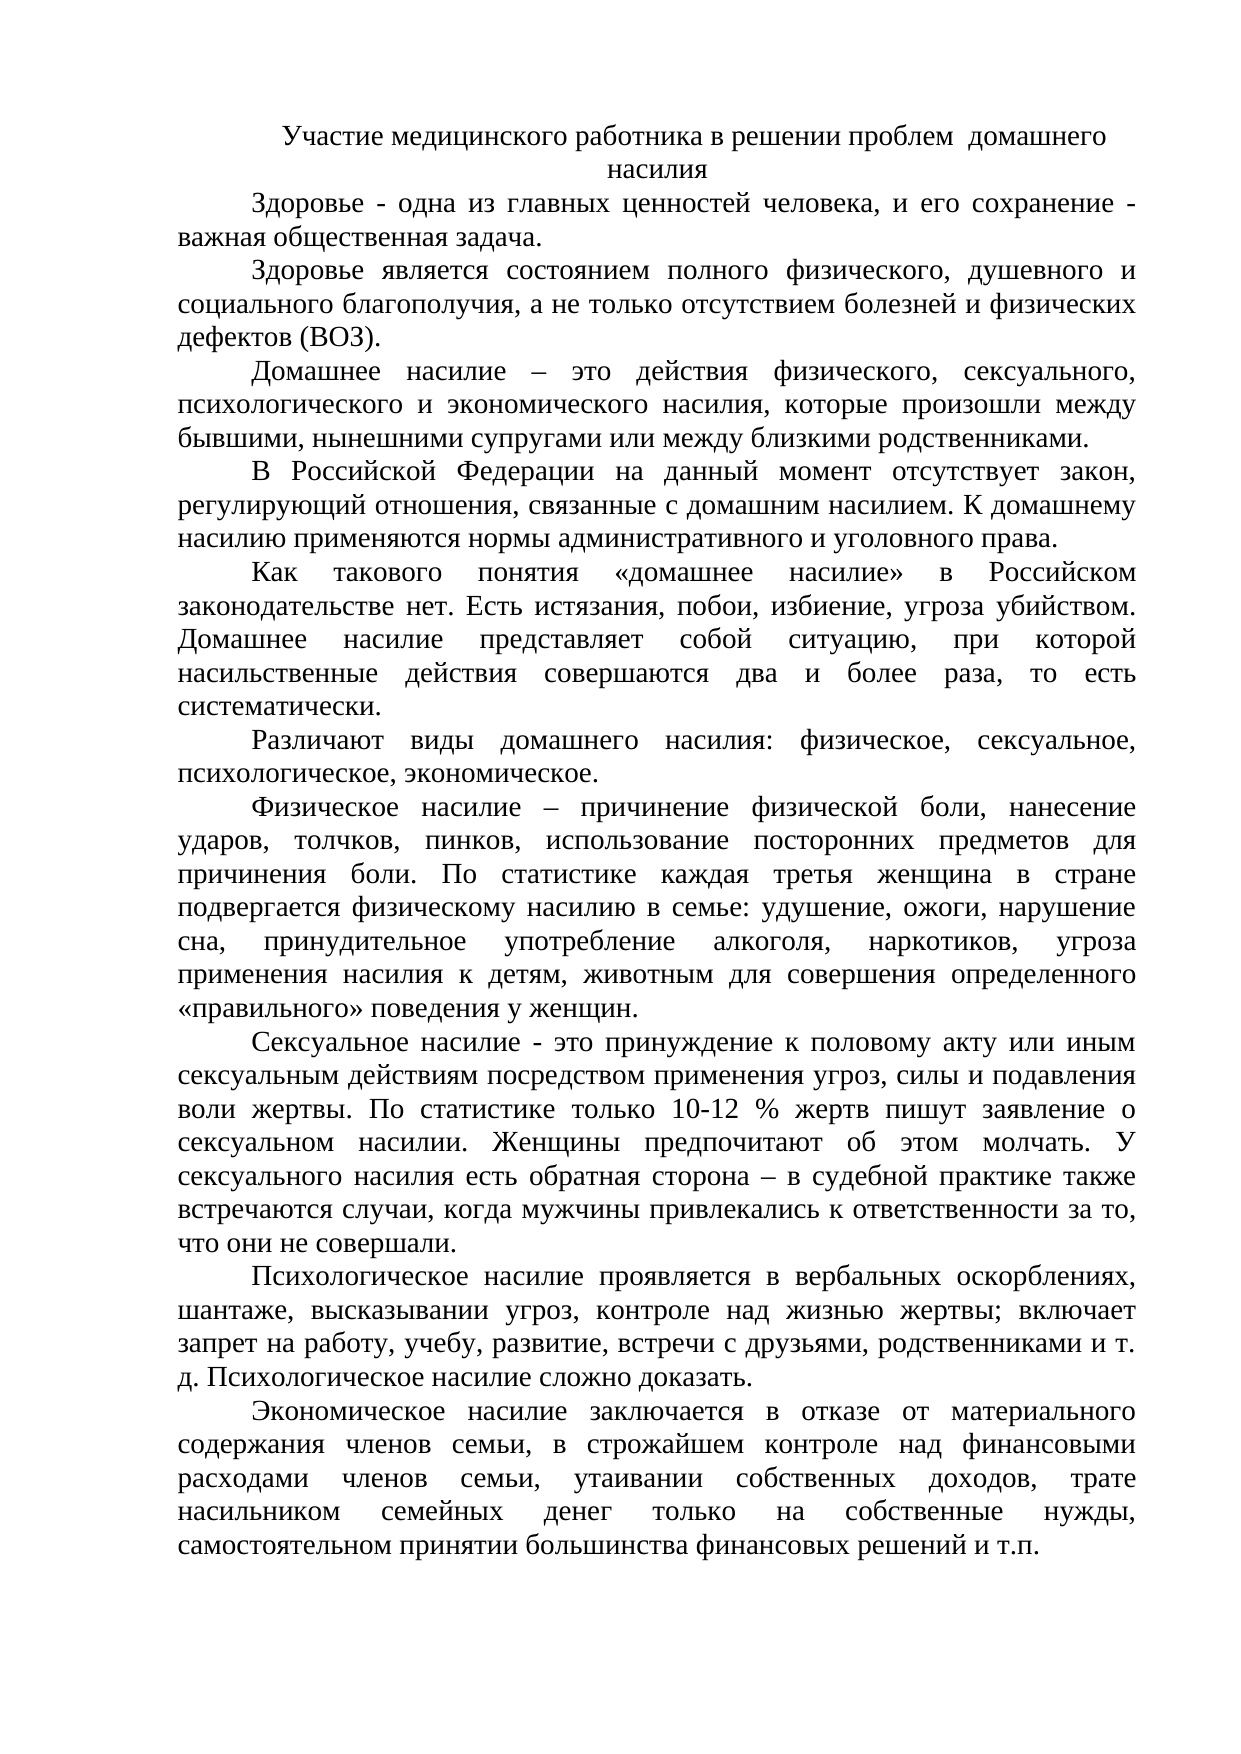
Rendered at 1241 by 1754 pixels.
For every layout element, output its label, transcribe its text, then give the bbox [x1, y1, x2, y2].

text В Российской Федерации на данный момент отсутствует закон, регулирующий отношения, связанные с домашним насилием. К домашнему насилию применяются нормы административного и уголовного права. [177, 453, 1137, 554]
text Участие медицинского работника в решении проблем домашнего насилия [177, 118, 1137, 185]
text Как такового понятия «домашнее насилие» в Российском законодательстве нет. Есть истязания, побои, избиение, угроза убийством. Домашнее насилие представляет собой ситуацию, при которой насильственные действия совершаются два и более раза, то есть систематически. [177, 554, 1137, 722]
text Здоровье является состоянием полного физического, душевного и социального благополучия, а не только отсутствием болезней и физических дефектов (ВОЗ). [177, 252, 1137, 353]
text Различают виды домашнего насилия: физическое, сексуальное, психологическое, экономическое. [177, 722, 1137, 789]
text Здоровье - одна из главных ценностей человека, и его сохранение - важная общественная задача. [177, 185, 1137, 252]
text Сексуальное насилие - это принуждение к половому акту или иным сексуальным действиям посредством применения угроз, силы и подавления воли жертвы. По статистике только 10-12 % жертв пишут заявление о сексуальном насилии. Женщины предпочитают об этом молчать. У сексуального насилия есть обратная сторона – в судебной практике также встречаются случаи, когда мужчины привлекались к ответственности за то, что они не совершали. [177, 1024, 1137, 1258]
text Домашнее насилие – это действия физического, сексуального, психологического и экономического насилия, которые произошли между бывшими, нынешними супругами или между близкими родственниками. [177, 353, 1137, 453]
text Психологическое насилие проявляется в вербальных оскорблениях, шантаже, высказывании угроз, контроле над жизнью жертвы; включает запрет на работу, учебу, развитие, встречи с друзьями, родственниками и т. д. Психологическое насилие сложно доказать. [177, 1258, 1137, 1393]
text Физическое насилие – причинение физической боли, нанесение ударов, толчков, пинков, использование посторонних предметов для причинения боли. По статистике каждая третья женщина в стране подвергается физическому насилию в семье: удушение, ожоги, нарушение сна, принудительное употребление алкоголя, наркотиков, угроза применения насилия к детям, животным для совершения определенного «правильного» поведения у женщин. [177, 789, 1137, 1024]
text Экономическое насилие заключается в отказе от материального содержания членов семьи, в строжайшем контроле над финансовыми расходами членов семьи, утаивании собственных доходов, трате насильником семейных денег только на собственные нужды, самостоятельном принятии большинства финансовых решений и т.п. [177, 1393, 1137, 1560]
